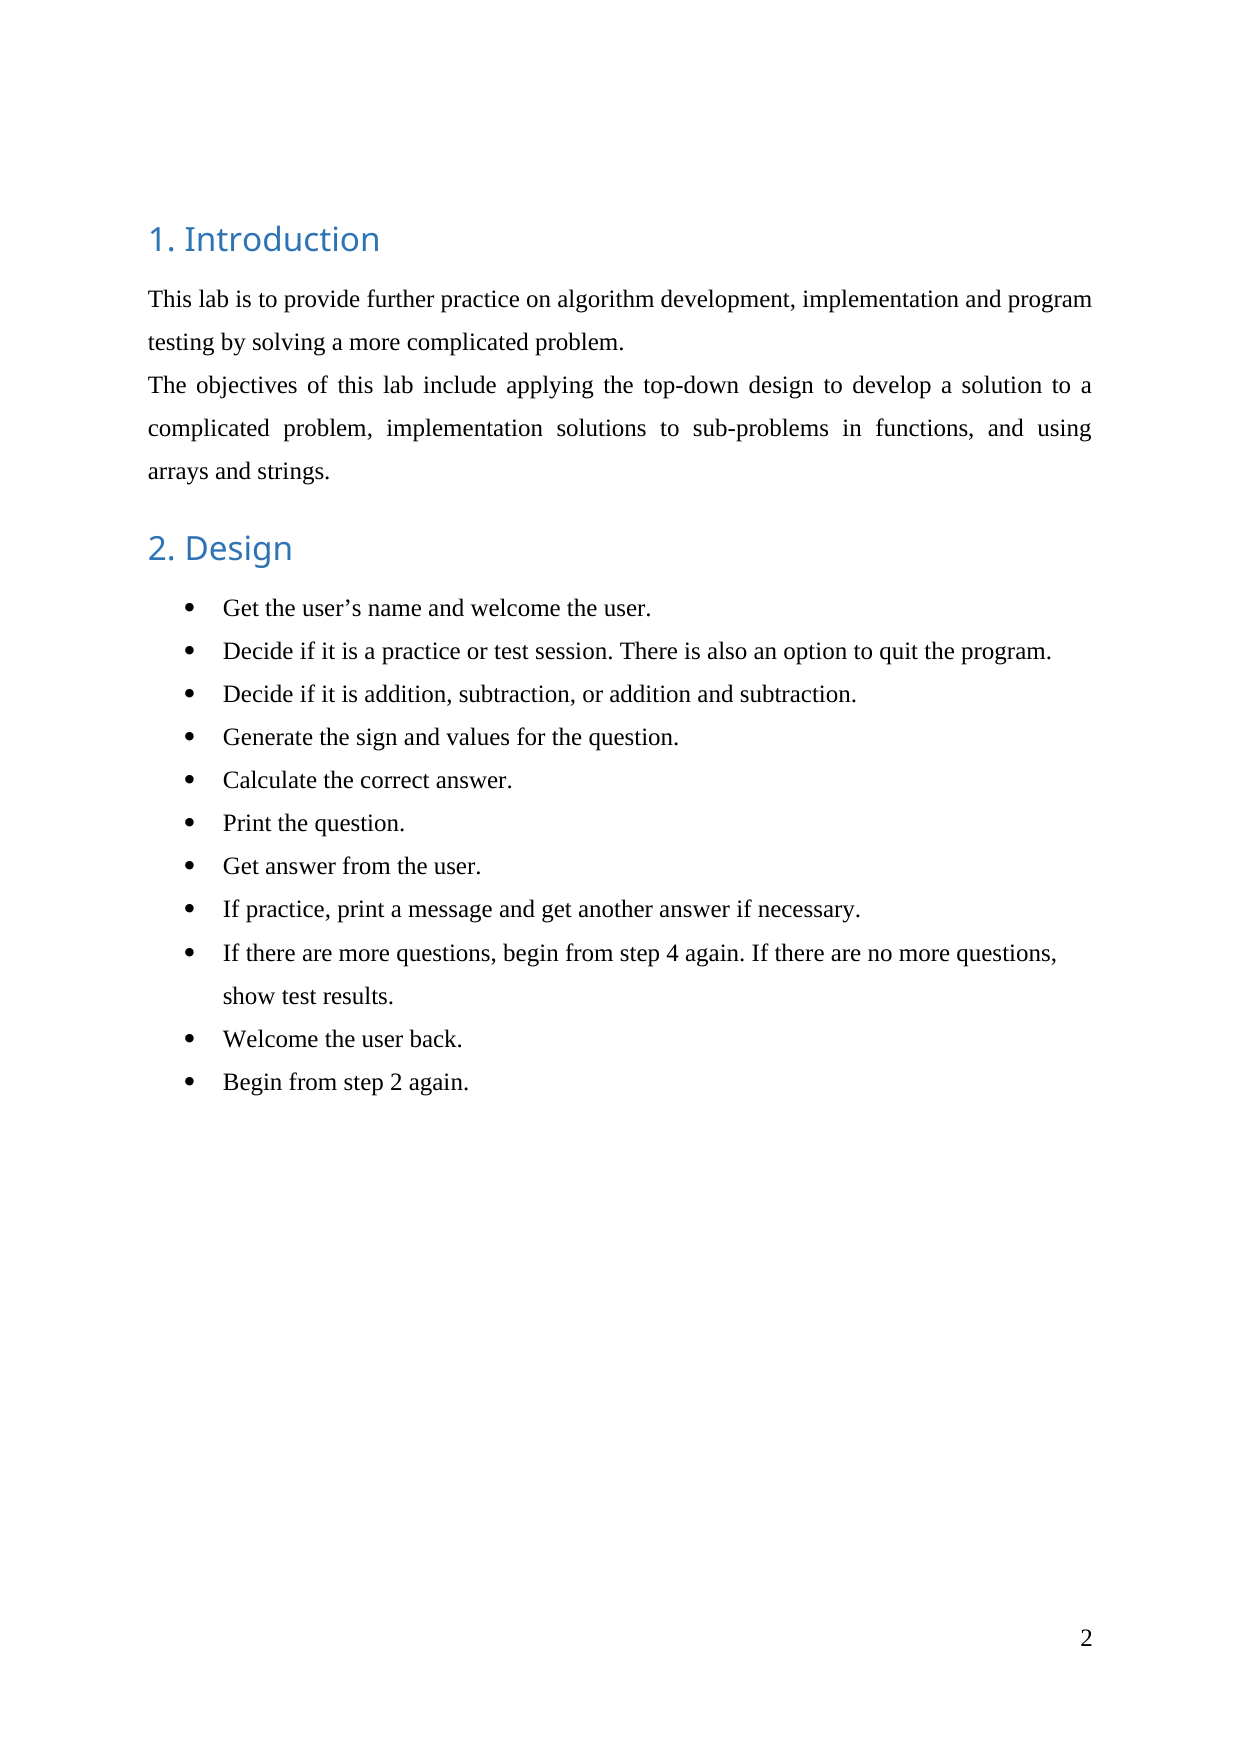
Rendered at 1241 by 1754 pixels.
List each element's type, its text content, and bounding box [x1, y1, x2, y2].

list Calculate the correct answer. [185, 765, 1093, 794]
subtitle 2. Design [148, 524, 1093, 570]
list Get the user’s name and welcome the user. [185, 593, 1093, 621]
list Begin from step 2 again. [185, 1067, 1093, 1096]
text The objectives of this lab include applying the top-down design to develop a solution to a complicated problem, implementation solutions to sub-problems in functions, and using arrays and strings. [148, 370, 1093, 485]
list If there are more questions, begin from step 4 again. If there are no more questions, show test results. [185, 938, 1093, 1009]
list Print the question. [185, 808, 1093, 837]
list Decide if it is addition, subtraction, or addition and subtraction. [185, 679, 1093, 708]
list Welcome the user back. [185, 1024, 1093, 1053]
list If practice, print a message and get another answer if necessary. [185, 894, 1093, 923]
list Decide if it is a practice or test session. There is also an option to quit the program. [185, 636, 1093, 664]
list Generate the sign and values for the question. [185, 722, 1093, 751]
text This lab is to provide further practice on algorithm development, implementation and program testing by solving a more complicated problem. [148, 284, 1093, 356]
list Get answer from the user. [185, 851, 1093, 880]
subtitle 1. Introduction [148, 216, 1093, 261]
